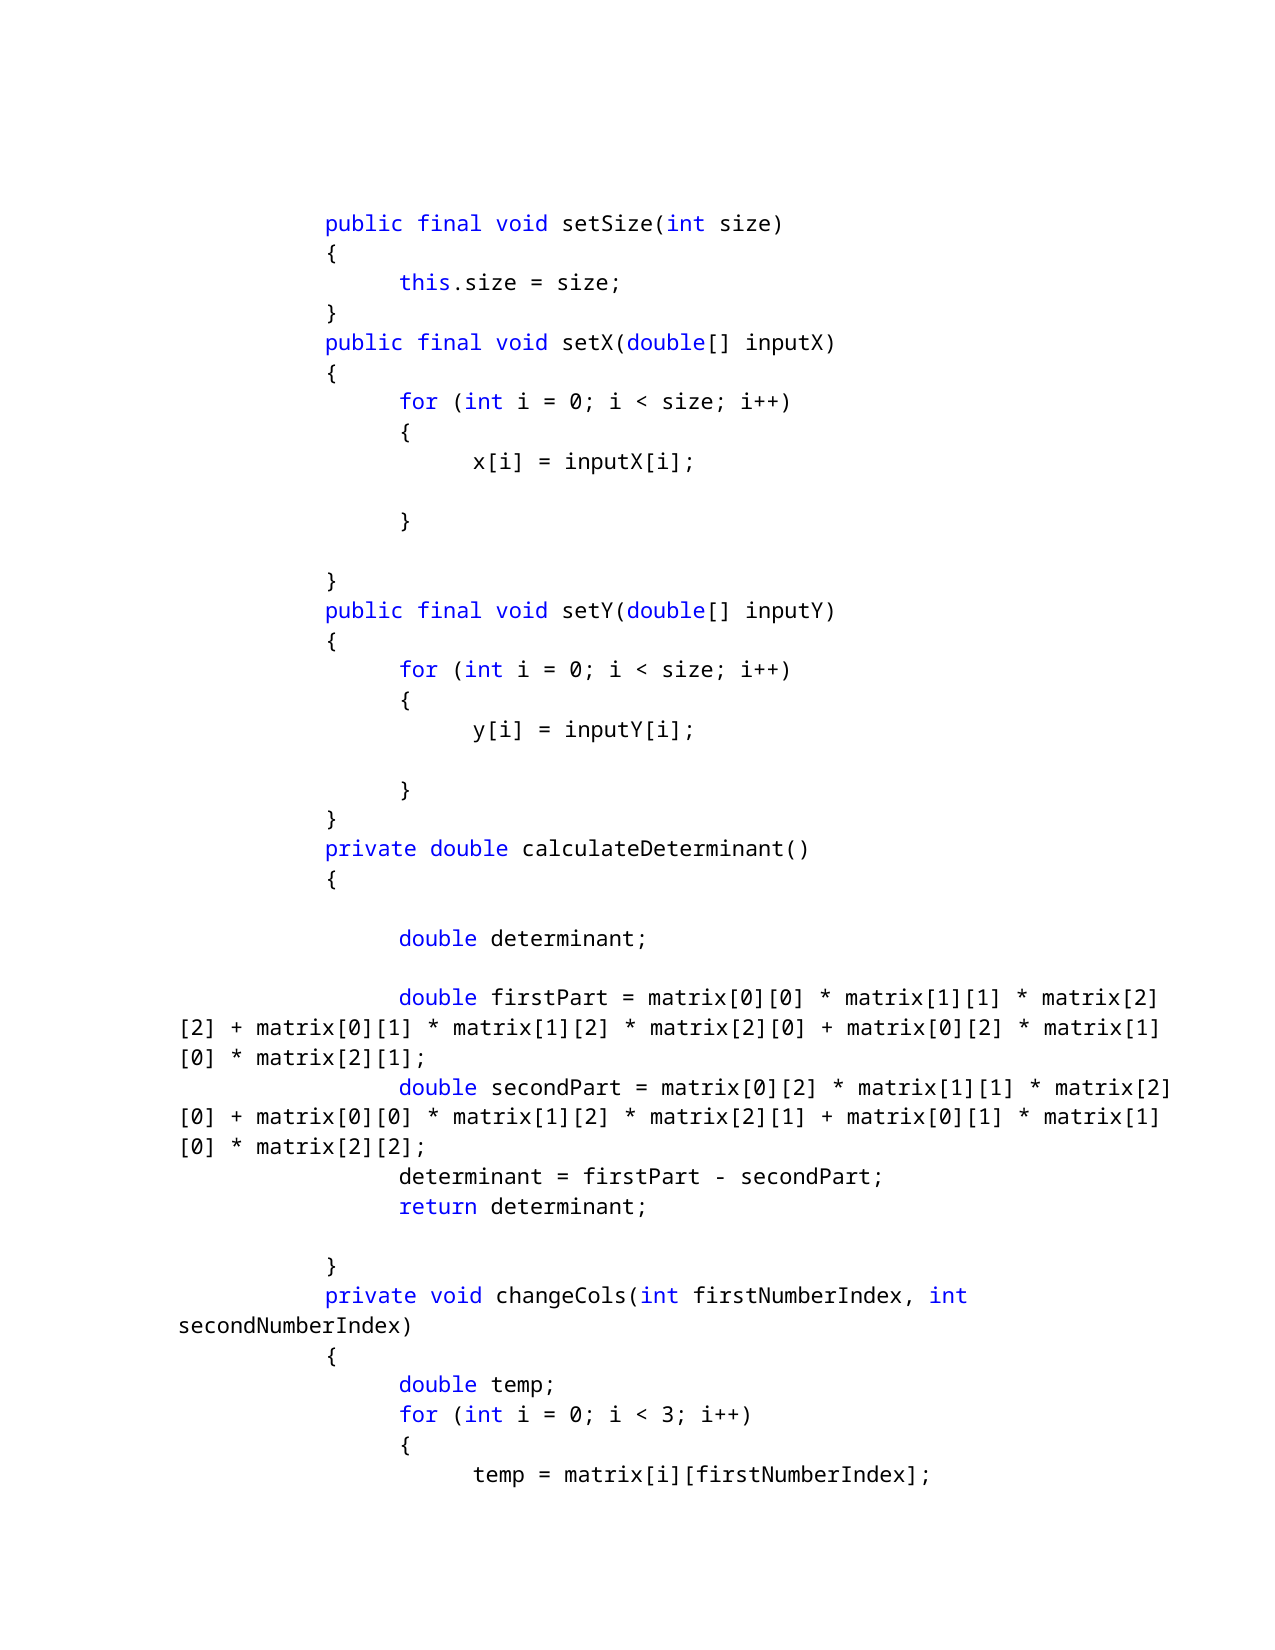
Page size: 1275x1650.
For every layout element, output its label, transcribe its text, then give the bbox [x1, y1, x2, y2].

text { [177, 356, 1186, 386]
text this.size = size; [177, 267, 1186, 297]
text public final void setX(double[] inputX) [177, 327, 1186, 356]
text { [177, 684, 1186, 714]
text for (int i = 0; i < size; i++) [177, 386, 1186, 416]
text } [177, 565, 1186, 595]
text public final void setY(double[] inputY) [177, 595, 1186, 624]
text } [177, 297, 1186, 327]
text public final void setSize(int size) [177, 207, 1186, 237]
text determinant = firstPart - secondPart; [177, 1161, 1186, 1191]
text for (int i = 0; i < size; i++) [177, 654, 1186, 684]
text { [177, 624, 1186, 654]
text double determinant; [177, 922, 1186, 952]
text { [177, 1429, 1186, 1459]
text double secondPart = matrix[0][2] * matrix[1][1] * matrix[2][0] + matrix[0][0] * matrix[1][2] * matrix[2][1] + matrix[0][1] * matrix[1][0] * matrix[2][2]; [177, 1071, 1186, 1161]
text { [177, 1339, 1186, 1369]
text for (int i = 0; i < 3; i++) [177, 1399, 1186, 1429]
text return determinant; [177, 1191, 1186, 1220]
text } [177, 803, 1186, 833]
text } [177, 505, 1186, 535]
text private double calculateDeterminant() [177, 833, 1186, 863]
text private void changeCols(int firstNumberIndex, int secondNumberIndex) [177, 1280, 1186, 1339]
text y[i] = inputY[i]; [177, 714, 1186, 744]
text } [177, 1250, 1186, 1280]
text double temp; [177, 1369, 1186, 1399]
text x[i] = inputX[i]; [177, 446, 1186, 476]
text { [177, 416, 1186, 446]
text { [177, 863, 1186, 893]
text { [177, 237, 1186, 267]
text double firstPart = matrix[0][0] * matrix[1][1] * matrix[2][2] + matrix[0][1] * matrix[1][2] * matrix[2][0] + matrix[0][2] * matrix[1][0] * matrix[2][1]; [177, 982, 1186, 1071]
text temp = matrix[i][firstNumberIndex]; [177, 1459, 1186, 1488]
text } [177, 773, 1186, 803]
